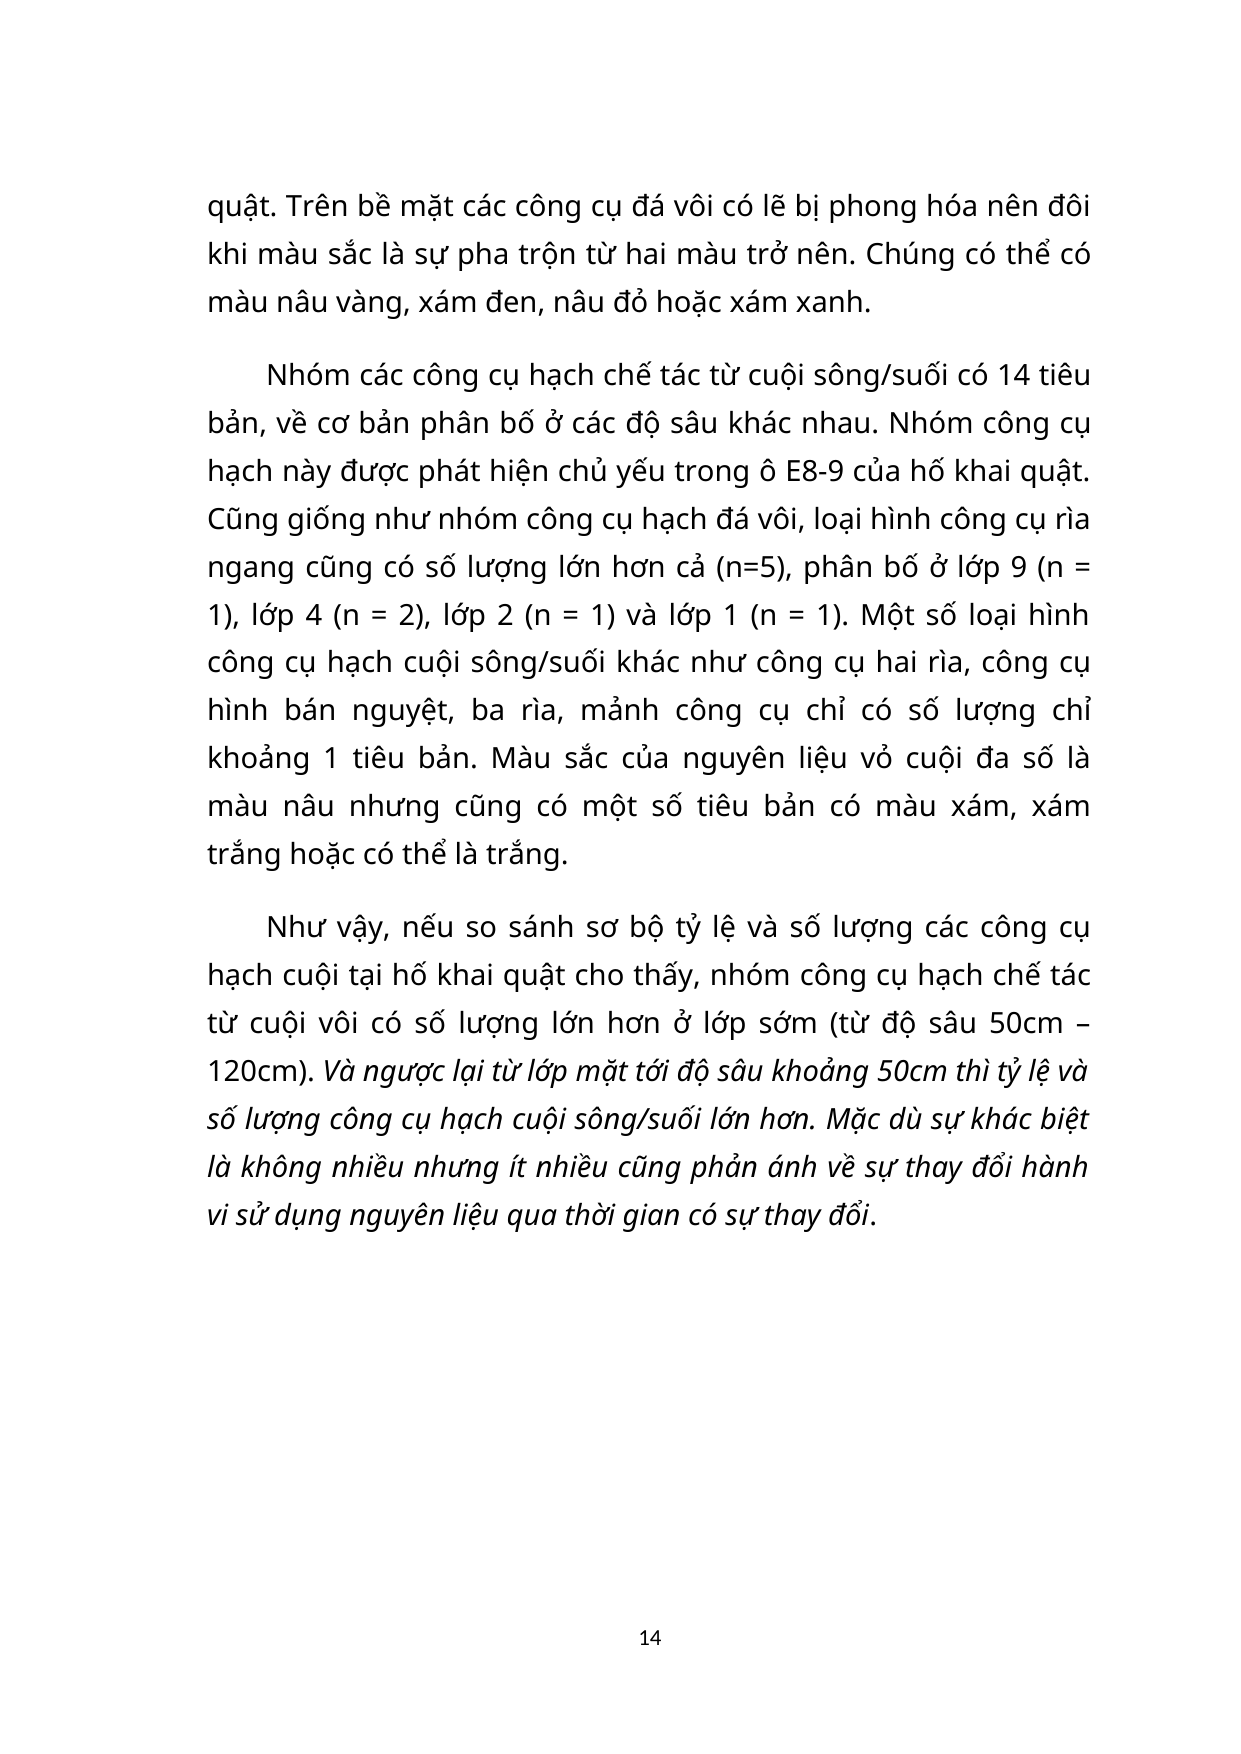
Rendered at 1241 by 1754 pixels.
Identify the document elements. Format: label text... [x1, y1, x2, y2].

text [207, 177, 1092, 321]
text Như vậy, nếu so sánh sơ bộ tỷ lệ và số lượng các công cụ hạch cuội tại hố khai quật cho thấy, nhóm công cụ hạch chế tác từ cuội vôi có số lượng lớn hơn ở lớp sớm (từ độ sâu 50cm – 120cm). Và ngược lại từ lớp mặt tới độ sâu khoảng 50cm thì tỷ lệ và số lượng công cụ hạch cuội sông/suối lớn hơn. Mặc dù sự khác biệt là không nhiều nhưng ít nhiều cũng phản ánh về sự thay đổi hành vi sử dụng nguyên liệu qua thời gian có sự thay đổi. [207, 898, 1092, 1233]
text Nhóm các công cụ hạch chế tác từ cuội sông/suối có 14 tiêu bản, về cơ bản phân bố ở các độ sâu khác nhau. Nhóm công cụ hạch này được phát hiện chủ yếu trong ô E8-9 của hố khai quật. Cũng giống như nhóm công cụ hạch đá vôi, loại hình công cụ rìa ngang cũng có số lượng lớn hơn cả (n=5), phân bố ở lớp 9 (n = 1), lớp 4 (n = 2), lớp 2 (n = 1) và lớp 1 (n = 1). Một số loại hình công cụ hạch cuội sông/suối khác như công cụ hai rìa, công cụ hình bán nguyệt, ba rìa, mảnh công cụ chỉ có số lượng chỉ khoảng 1 tiêu bản. Màu sắc của nguyên liệu vỏ cuội đa số là màu nâu nhưng cũng có một số tiêu bản có màu xám, xám trắng hoặc có thể là trắng. [207, 346, 1092, 873]
